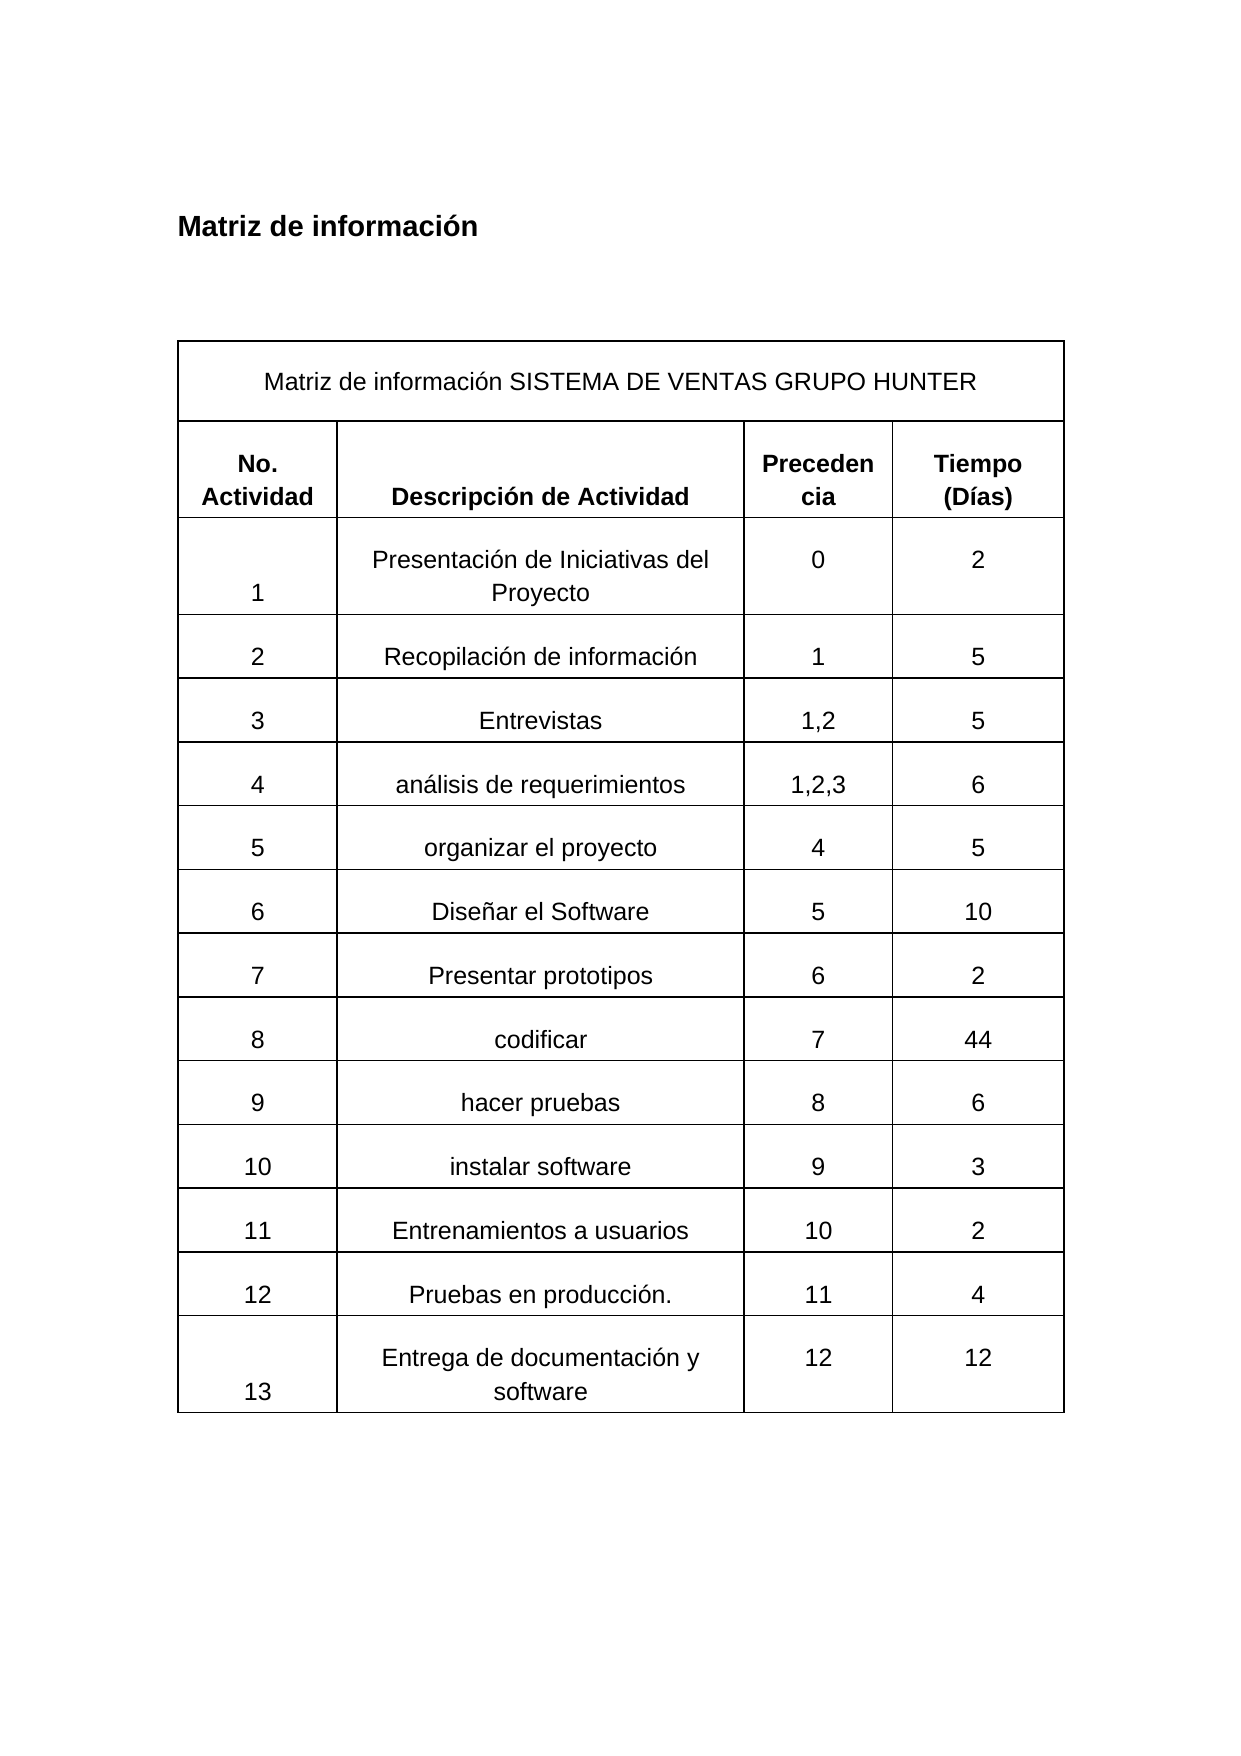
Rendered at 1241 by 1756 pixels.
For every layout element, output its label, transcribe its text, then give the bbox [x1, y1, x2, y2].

table_cell codificar [338, 998, 743, 1060]
table_cell 5 [893, 615, 1063, 677]
table_cell Presentación de Iniciativas del Proyecto [338, 518, 743, 613]
table_cell 6 [179, 870, 336, 932]
table_cell 5 [893, 679, 1063, 741]
table_cell 8 [179, 998, 336, 1060]
table_cell 1,2 [745, 679, 892, 741]
table_cell 1,2,3 [745, 743, 892, 805]
table_cell 2 [179, 615, 336, 677]
table_header Matriz de información SISTEMA DE VENTAS GRUPO HUNTER [179, 342, 1063, 420]
table_cell organizar el proyecto [338, 806, 743, 868]
table_cell Presentar prototipos [338, 934, 743, 996]
table_cell 2 [893, 1189, 1063, 1251]
table_cell 11 [745, 1253, 892, 1315]
table_cell Entrega de documentación y software [338, 1316, 743, 1412]
table_cell 2 [893, 934, 1063, 996]
table_cell 1 [179, 518, 336, 613]
table_cell 9 [179, 1061, 336, 1123]
table_cell Recopilación de información [338, 615, 743, 677]
table_cell 4 [893, 1253, 1063, 1315]
table_cell 5 [893, 806, 1063, 868]
table_cell Entrevistas [338, 679, 743, 741]
table_cell 11 [179, 1189, 336, 1251]
table_cell 4 [179, 743, 336, 805]
table_cell 12 [893, 1316, 1063, 1412]
table_cell 3 [893, 1125, 1063, 1187]
table_cell 6 [893, 743, 1063, 805]
table_cell 10 [179, 1125, 336, 1187]
table_cell análisis de requerimientos [338, 743, 743, 805]
table_cell 10 [893, 870, 1063, 932]
table_cell 6 [745, 934, 892, 996]
table_cell hacer pruebas [338, 1061, 743, 1123]
table_cell 8 [745, 1061, 892, 1123]
table_cell 5 [179, 806, 336, 868]
table_cell Entrenamientos a usuarios [338, 1189, 743, 1251]
table_cell Descripción de Actividad [338, 422, 743, 517]
table_cell 6 [893, 1061, 1063, 1123]
table_cell 44 [893, 998, 1063, 1060]
table_cell 7 [745, 998, 892, 1060]
subtitle Matriz de información [177, 209, 1063, 242]
table_cell 7 [179, 934, 336, 996]
table_cell 5 [745, 870, 892, 932]
table_cell 12 [179, 1253, 336, 1315]
table_cell 2 [893, 518, 1063, 613]
table_cell 4 [745, 806, 892, 868]
table_cell Precedencia [745, 422, 892, 517]
table_cell instalar software [338, 1125, 743, 1187]
table_cell 0 [745, 518, 892, 613]
table_cell Diseñar el Software [338, 870, 743, 932]
table_cell 3 [179, 679, 336, 741]
table_cell 10 [745, 1189, 892, 1251]
table_cell Tiempo (Días) [893, 422, 1063, 517]
table_cell 13 [179, 1316, 336, 1412]
table_cell No. Actividad [179, 422, 336, 517]
table_cell 1 [745, 615, 892, 677]
table_cell Pruebas en producción. [338, 1253, 743, 1315]
table_cell 12 [745, 1316, 892, 1412]
table_cell 9 [745, 1125, 892, 1187]
